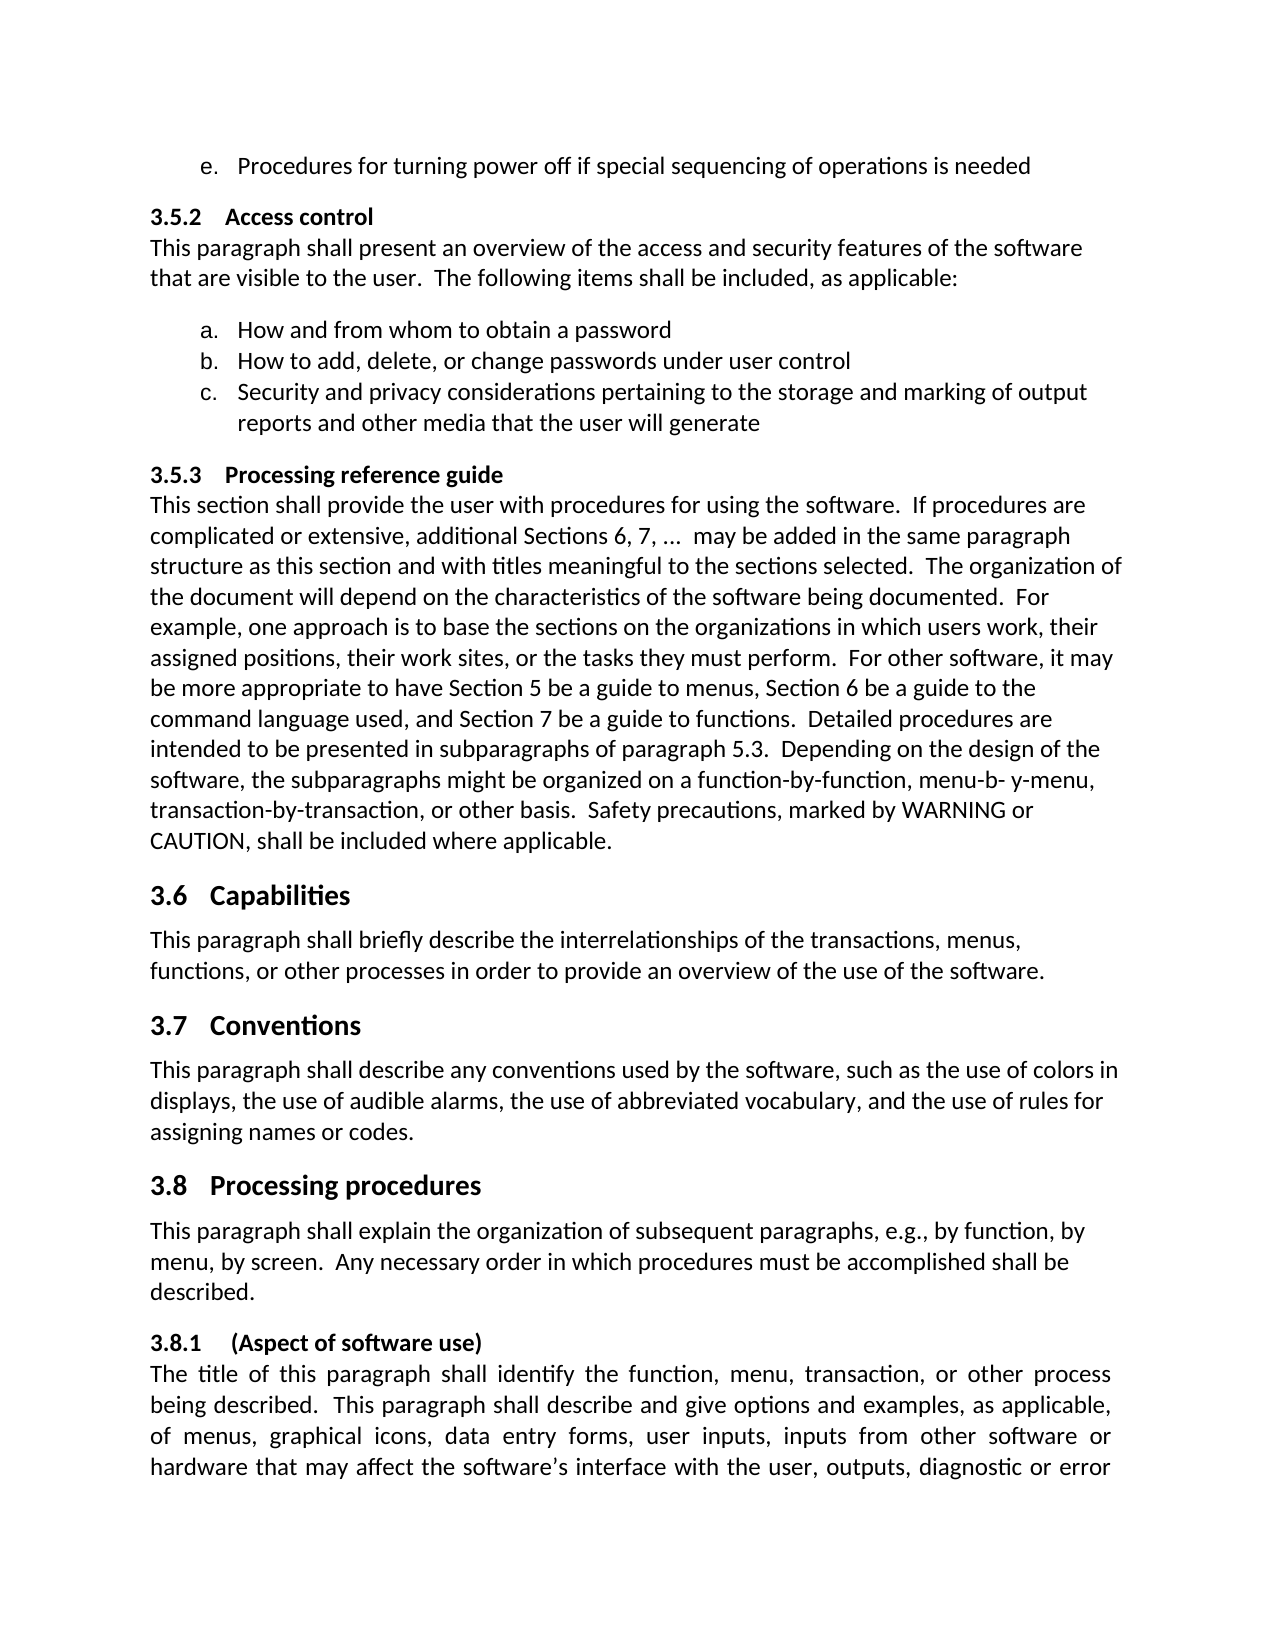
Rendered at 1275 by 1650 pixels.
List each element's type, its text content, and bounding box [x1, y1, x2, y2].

subtitle Access control [150, 201, 1125, 232]
list Security and privacy considerations pertaining to the storage and marking of output reports and other media that the user will generate [200, 376, 1113, 438]
list How and from whom to obtain a password [200, 314, 1125, 344]
text This section shall provide the user with procedures for using the software. If procedures are complicated or extensive, additional Sections 6, 7, ... may be added in the same paragraph structure as this section and with titles meaningful to the sections selected. The organization of the document will depend on the characteristics of the software being documented. For example, one approach is to base the sections on the organizations in which users work, their assigned positions, their work sites, or the tasks they must perform. For other software, it may be more appropriate to have Section 5 be a guide to menus, Section 6 be a guide to the command language used, and Section 7 be a guide to functions. Detailed procedures are intended to be presented in subparagraphs of paragraph 5.3. Depending on the design of the software, the subparagraphs might be organized on a function-by-function, menu-b- y-menu, transaction-by-transaction, or other basis. Safety precautions, marked by WARNING or CAUTION, shall be included where applicable. [150, 489, 1125, 856]
list How to add, delete, or change passwords under user control [200, 345, 1125, 375]
list Procedures for turning power off if special sequencing of operations is needed [200, 150, 1125, 181]
subtitle Processing reference guide [150, 459, 1125, 489]
text This paragraph shall explain the organization of subsequent paragraphs, e.g., by function, by menu, by screen. Any necessary order in which procedures must be accomplished shall be described. [150, 1215, 1125, 1307]
text This paragraph shall present an overview of the access and security features of the software that are visible to the user. The following items shall be included, as applicable: [150, 232, 1125, 293]
text This paragraph shall briefly describe the interrelationships of the transactions, menus, functions, or other processes in order to provide an overview of the use of the software. [150, 925, 1125, 986]
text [150, 1358, 1113, 1482]
subtitle Processing procedures [150, 1167, 1125, 1203]
text This paragraph shall describe any conventions used by the software, such as the use of colors in displays, the use of audible alarms, the use of abbreviated vocabulary, and the use of rules for assigning names or codes. [150, 1055, 1125, 1146]
subtitle Conventions [150, 1007, 1125, 1042]
subtitle (Aspect of software use) [150, 1328, 1125, 1358]
subtitle Capabilities [150, 877, 1125, 912]
